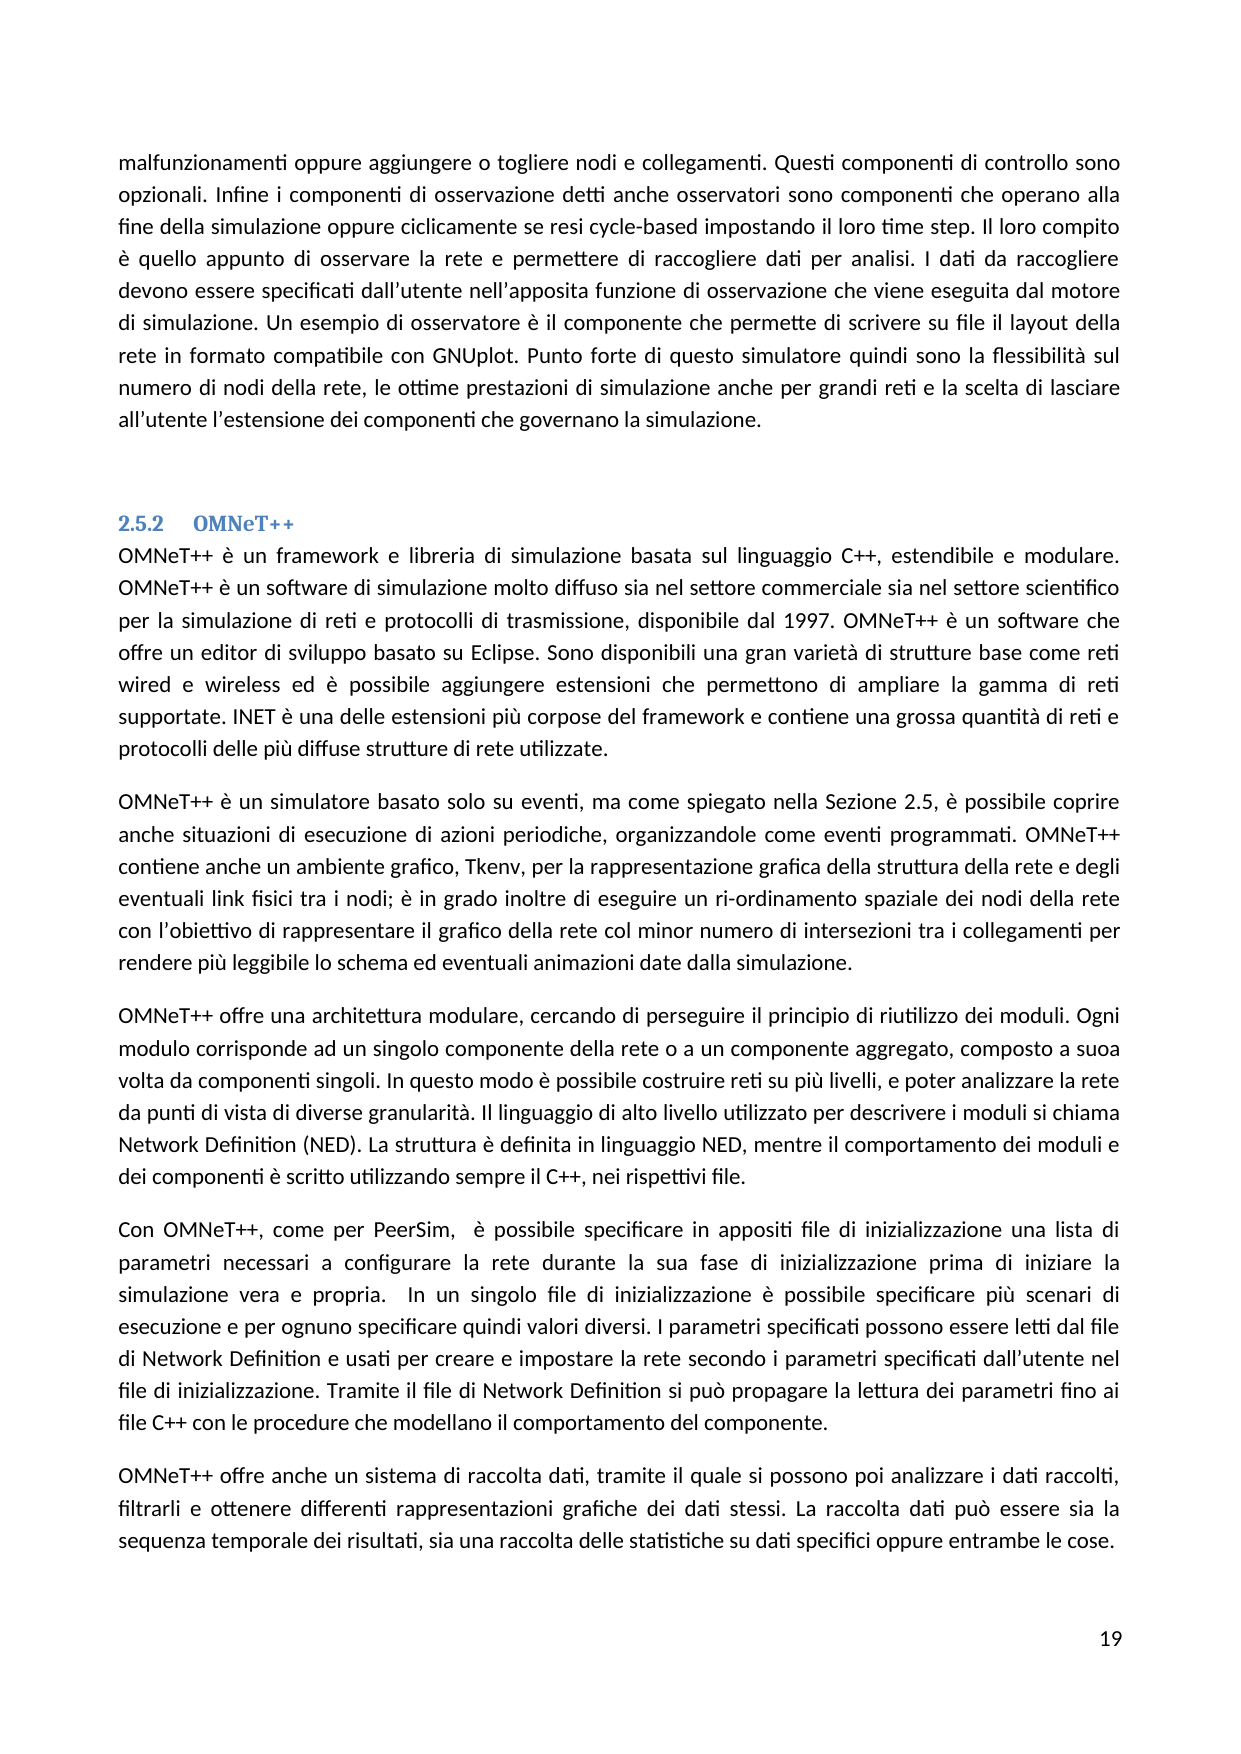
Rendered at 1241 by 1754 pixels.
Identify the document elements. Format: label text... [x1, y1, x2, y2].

text OMNeT++ è un framework e libreria di simulazione basata sul linguaggio C++, estendibile e modulare. OMNeT++ è un software di simulazione molto diffuso sia nel settore commerciale sia nel settore scientifico per la simulazione di reti e protocolli di trasmissione, disponibile dal 1997. OMNeT++ è un software che offre un editor di sviluppo basato su Eclipse. Sono disponibili una gran varietà di strutture base come reti wired e wireless ed è possibile aggiungere estensioni che permettono di ampliare la gamma di reti supportate. INET è una delle estensioni più corpose del framework e contiene una grossa quantità di reti e protocolli delle più diffuse strutture di rete utilizzate. [118, 541, 1122, 762]
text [118, 148, 1122, 433]
text OMNeT++ offre una architettura modulare, cercando di perseguire il principio di riutilizzo dei moduli. Ogni modulo corrisponde ad un singolo componente della rete o a un componente aggregato, composto a suoa volta da componenti singoli. In questo modo è possibile costruire reti su più livelli, e poter analizzare la rete da punti di vista di diverse granularità. Il linguaggio di alto livello utilizzato per descrivere i moduli si chiama Network Definition (NED). La struttura è definita in linguaggio NED, mentre il comportamento dei moduli e dei componenti è scritto utilizzando sempre il C++, nei rispettivi file. [118, 1001, 1122, 1190]
subtitle OMNeT++ [118, 511, 1122, 537]
text Con OMNeT++, come per PeerSim, è possibile specificare in appositi file di inizializzazione una lista di parametri necessari a configurare la rete durante la sua fase di inizializzazione prima di iniziare la simulazione vera e propria. In un singolo file di inizializzazione è possibile specificare più scenari di esecuzione e per ognuno specificare quindi valori diversi. I parametri specificati possono essere letti dal file di Network Definition e usati per creare e impostare la rete secondo i parametri specificati dall’utente nel file di inizializzazione. Tramite il file di Network Definition si può propagare la lettura dei parametri fino ai file C++ con le procedure che modellano il comportamento del componente. [118, 1215, 1122, 1437]
text OMNeT++ è un simulatore basato solo su eventi, ma come spiegato nella Sezione 2.5, è possibile coprire anche situazioni di esecuzione di azioni periodiche, organizzandole come eventi programmati. OMNeT++ contiene anche un ambiente grafico, Tkenv, per la rappresentazione grafica della struttura della rete e degli eventuali link fisici tra i nodi; è in grado inoltre di eseguire un ri-ordinamento spaziale dei nodi della rete con l’obiettivo di rappresentare il grafico della rete col minor numero di intersezioni tra i collegamenti per rendere più leggibile lo schema ed eventuali animazioni date dalla simulazione. [118, 787, 1122, 976]
text OMNeT++ offre anche un sistema di raccolta dati, tramite il quale si possono poi analizzare i dati raccolti, filtrarli e ottenere differenti rappresentazioni grafiche dei dati stessi. La raccolta dati può essere sia la sequenza temporale dei risultati, sia una raccolta delle statistiche su dati specifici oppure entrambe le cose. [118, 1462, 1122, 1554]
